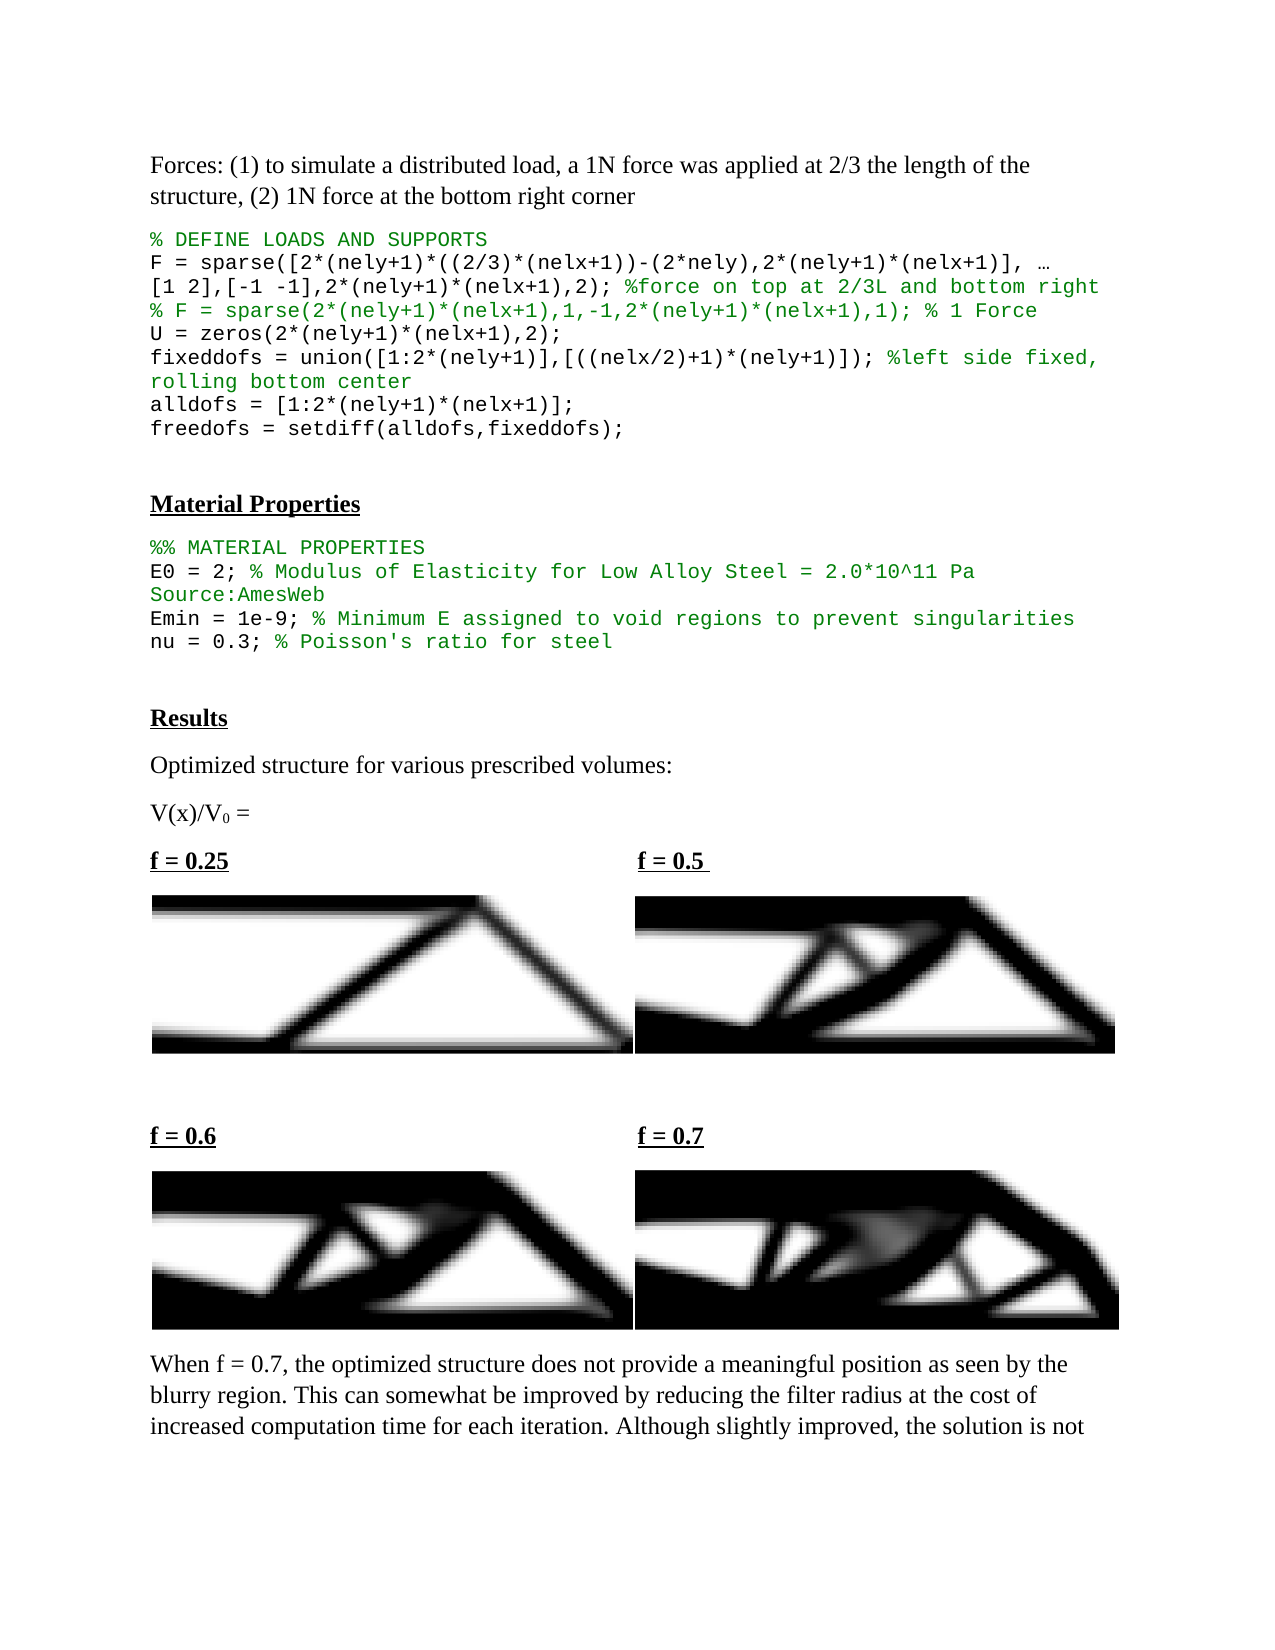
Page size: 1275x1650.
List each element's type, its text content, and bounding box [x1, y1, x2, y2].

text Forces: (1) to simulate a distributed load, a 1N force was applied at 2/3 the length of the structure, (2) 1N force at the bottom right corner [150, 150, 1125, 210]
text U = zeros(2*(nely+1)*(nelx+1),2); [150, 323, 1125, 347]
text E0 = 2; % Modulus of Elasticity for Low Alloy Steel = 2.0*10^11 Pa Source:AmesWeb [150, 561, 1125, 608]
text % F = sparse(2*(nely+1)*(nelx+1),1,-1,2*(nely+1)*(nelx+1),1); % 1 Force [150, 300, 1125, 323]
text nu = 0.3; % Poisson's ratio for steel [150, 632, 1125, 655]
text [150, 1349, 1125, 1440]
text [1 2],[-1 -1],2*(nely+1)*(nelx+1),2); %force on top at 2/3L and bottom right [150, 276, 1125, 300]
text alldofs = [1:2*(nely+1)*(nelx+1)]; [150, 394, 1125, 418]
text Material Properties [150, 489, 1125, 518]
text F = sparse([2*(nely+1)*((2/3)*(nelx+1))-(2*nely),2*(nely+1)*(nelx+1)], … [150, 252, 1125, 276]
text f = 0.25 f = 0.5 [150, 846, 1125, 875]
text % DEFINE LOADS AND SUPPORTS [150, 229, 1125, 252]
text freedofs = setdiff(alldofs,fixeddofs); [150, 418, 1125, 442]
text %% MATERIAL PROPERTIES [150, 537, 1125, 561]
text Results [150, 703, 1125, 732]
text f = 0.6 f = 0.7 [150, 1121, 1125, 1150]
text Optimized structure for various prescribed volumes: [150, 751, 1125, 779]
text Emin = 1e-9; % Minimum E assigned to void regions to prevent singularities [150, 608, 1125, 632]
text fixeddofs = union([1:2*(nely+1)],[((nelx/2)+1)*(nely+1)]); %left side fixed, rolling bottom center [150, 347, 1125, 394]
text V(x)/V0 = [150, 798, 1125, 827]
picture [150, 1168, 1119, 1331]
picture [150, 893, 1116, 1055]
